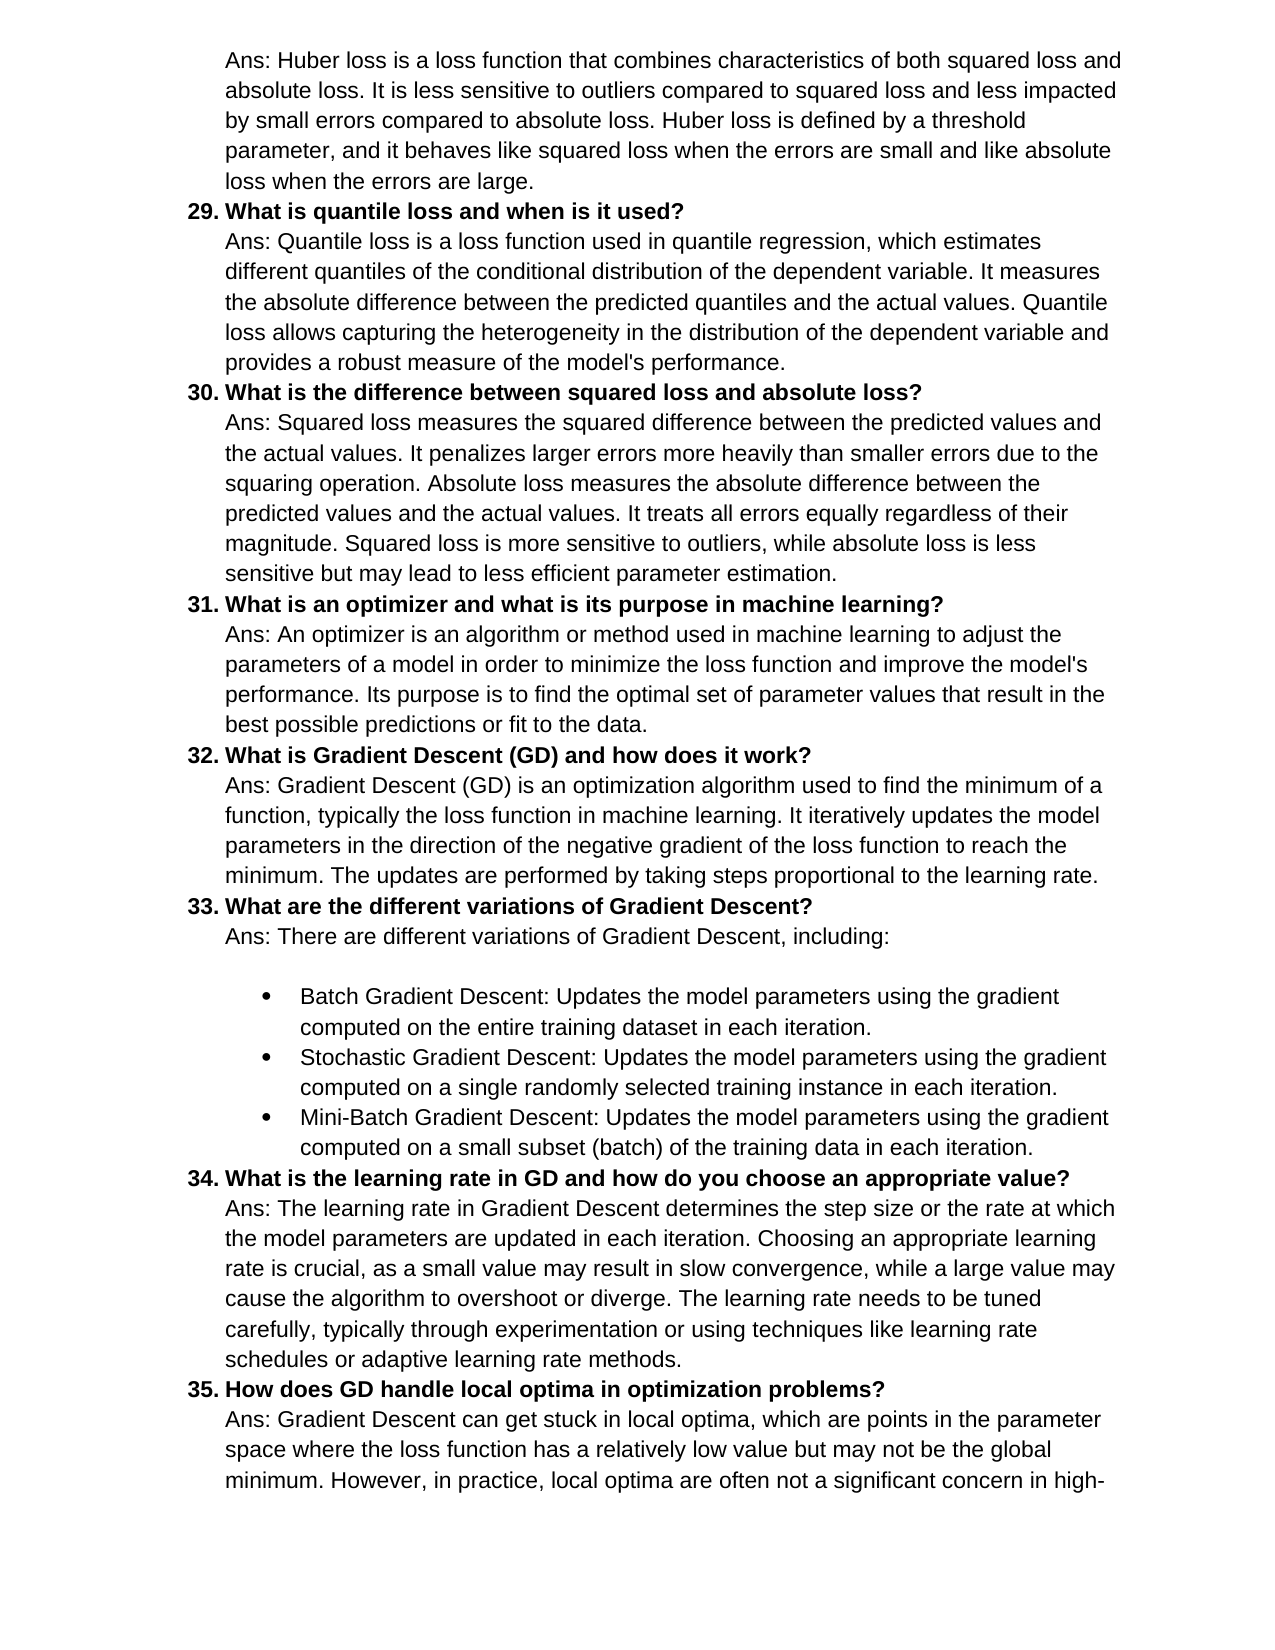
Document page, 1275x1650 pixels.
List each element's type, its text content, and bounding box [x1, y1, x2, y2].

list Batch Gradient Descent: Updates the model parameters using the gradient computed on the entire training dataset in each iteration. [262, 983, 1125, 1040]
list Ans: Squared loss measures the squared difference between the predicted values and the actual values. It penalizes larger errors more heavily than smaller errors due to the squaring operation. Absolute loss measures the absolute difference between the predicted values and the actual values. It treats all errors equally regardless of their magnitude. Squared loss is more sensitive to outliers, while absolute loss is less sensitive but may lead to less efficient parameter estimation. [225, 409, 1125, 587]
list How does GD handle local optima in optimization problems? [187, 1376, 1125, 1402]
list Ans: The learning rate in Gradient Descent determines the step size or the rate at which the model parameters are updated in each iteration. Choosing an appropriate learning rate is crucial, as a small value may result in slow convergence, while a large value may cause the algorithm to overshoot or diverge. The learning rate needs to be tuned carefully, typically through experimentation or using techniques like learning rate schedules or adaptive learning rate methods. [225, 1195, 1125, 1372]
list Mini-Batch Gradient Descent: Updates the model parameters using the gradient computed on a small subset (batch) of the training data in each iteration. [262, 1104, 1125, 1161]
list Ans: Huber loss is a loss function that combines characteristics of both squared loss and absolute loss. It is less sensitive to outliers compared to squared loss and less impacted by small errors compared to absolute loss. Huber loss is defined by a threshold parameter, and it behaves like squared loss when the errors are small and like absolute loss when the errors are large. [225, 47, 1125, 194]
list Ans: Quantile loss is a loss function used in quantile regression, which estimates different quantiles of the conditional distribution of the dependent variable. It measures the absolute difference between the predicted quantiles and the actual values. Quantile loss allows capturing the heterogeneity in the distribution of the dependent variable and provides a robust measure of the model's performance. [225, 228, 1125, 375]
list What is an optimizer and what is its purpose in machine learning? [187, 591, 1125, 617]
list What is the difference between squared loss and absolute loss? [187, 379, 1125, 406]
list What is the learning rate in GD and how do you choose an appropriate value? [187, 1164, 1125, 1191]
list Ans: Gradient Descent (GD) is an optimization algorithm used to find the minimum of a function, typically the loss function in machine learning. It iteratively updates the model parameters in the direction of the negative gradient of the loss function to reach the minimum. The updates are performed by taking steps proportional to the learning rate. [225, 772, 1125, 889]
list What is quantile loss and when is it used? [187, 198, 1125, 224]
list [225, 1406, 1125, 1493]
list Stochastic Gradient Descent: Updates the model parameters using the gradient computed on a single randomly selected training instance in each iteration. [262, 1044, 1125, 1100]
list What are the different variations of Gradient Descent? [187, 893, 1125, 919]
list Ans: There are different variations of Gradient Descent, including: [225, 923, 1125, 949]
list What is Gradient Descent (GD) and how does it work? [187, 742, 1125, 768]
list Ans: An optimizer is an algorithm or method used in machine learning to adjust the parameters of a model in order to minimize the loss function and improve the model's performance. Its purpose is to find the optimal set of parameter values that result in the best possible predictions or fit to the data. [225, 621, 1125, 738]
